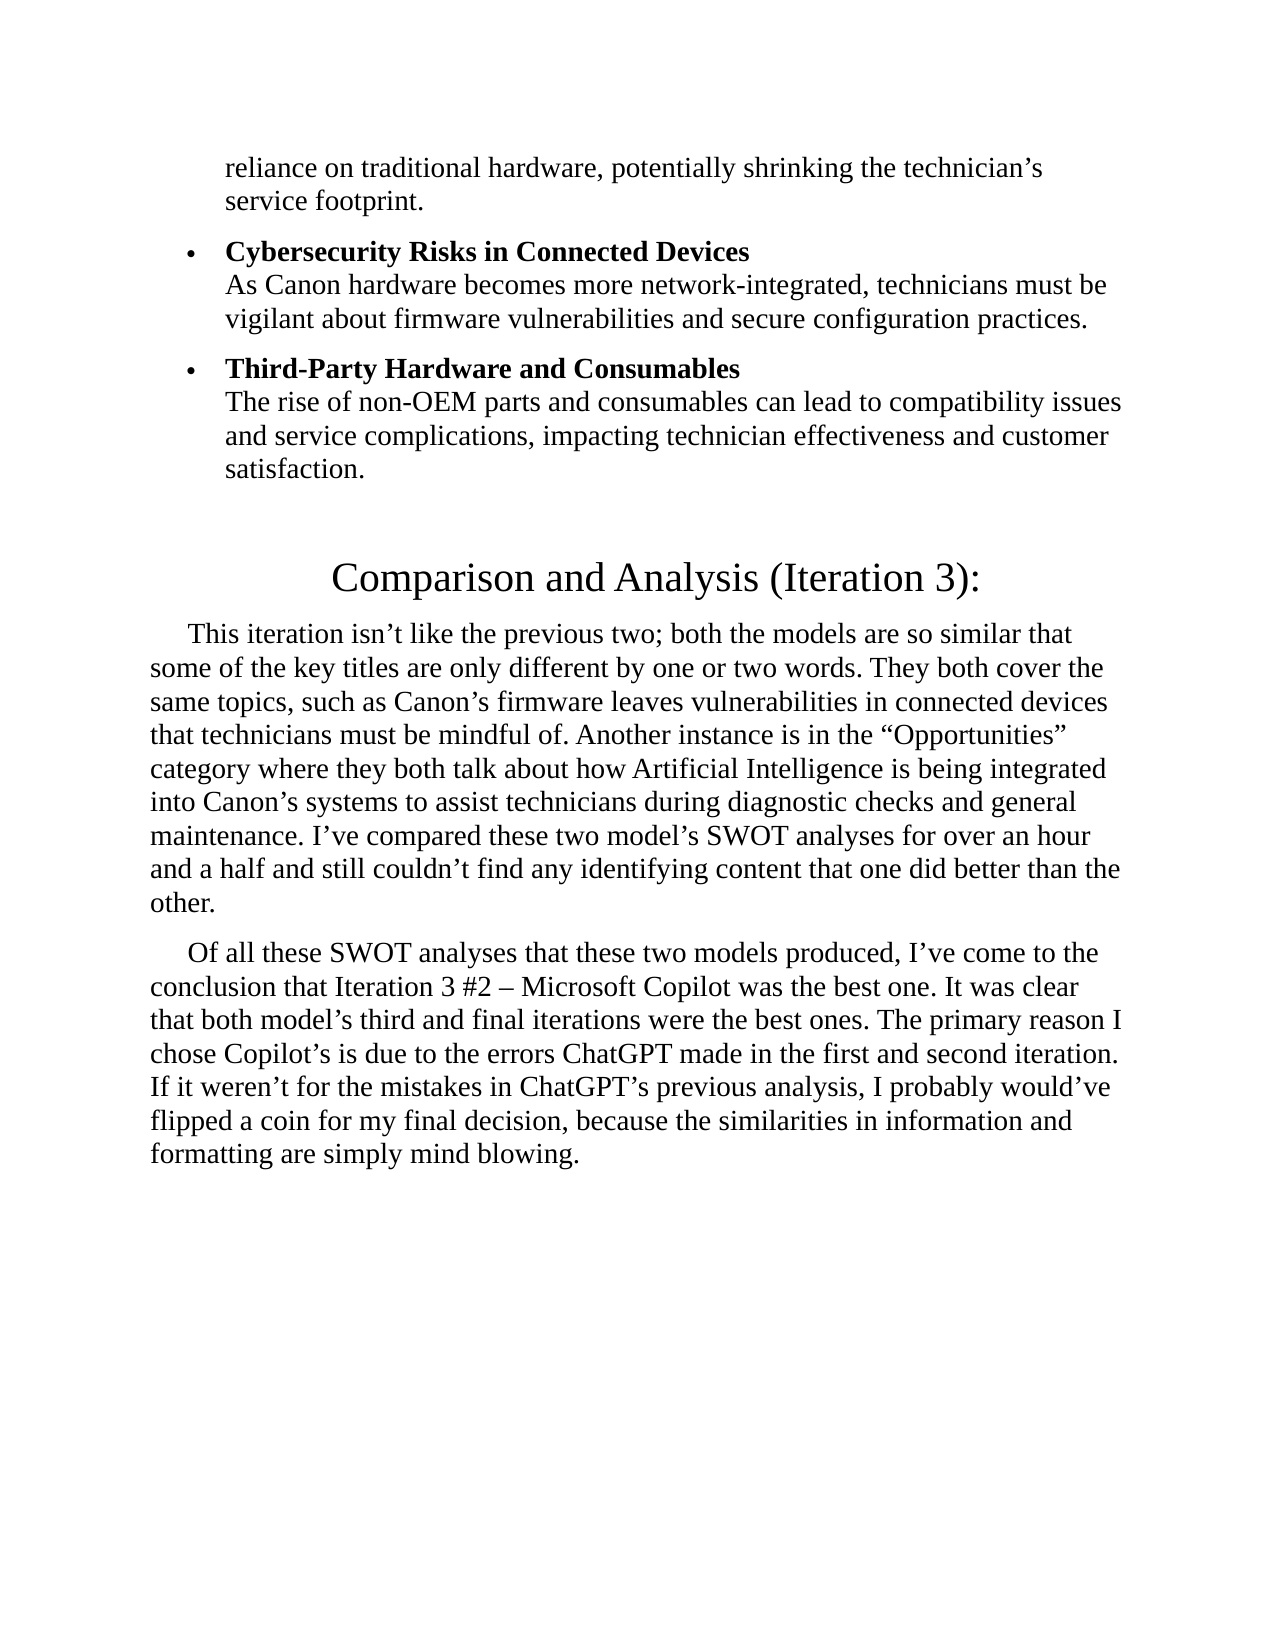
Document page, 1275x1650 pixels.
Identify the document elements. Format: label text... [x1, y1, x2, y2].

text Of all these SWOT analyses that these two models produced, I’ve come to the conclusion that Iteration 3 #2 – Microsoft Copilot was the best one. It was clear that both model’s third and final iterations were the best ones. The primary reason I chose Copilot’s is due to the errors ChatGPT made in the first and second iteration. If it weren’t for the mistakes in ChatGPT’s previous analysis, I probably would’ve flipped a coin for my final decision, because the similarities in information and formatting are simply mind blowing. [150, 935, 1125, 1170]
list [187, 150, 1125, 217]
list Cybersecurity Risks in Connected Devices As Canon hardware becomes more network-integrated, technicians must be vigilant about firmware vulnerabilities and secure configuration practices. [187, 234, 1125, 334]
text This iteration isn’t like the previous two; both the models are so similar that some of the key titles are only different by one or two words. They both cover the same topics, such as Canon’s firmware leaves vulnerabilities in connected devices that technicians must be mindful of. Another instance is in the “Opportunities” category where they both talk about how Artificial Intelligence is being integrated into Canon’s systems to assist technicians during diagnostic checks and general maintenance. I’ve compared these two model’s SWOT analyses for over an hour and a half and still couldn’t find any identifying content that one did better than the other. [150, 617, 1125, 918]
text Comparison and Analysis (Iteration 3): [187, 552, 1125, 600]
list Third-Party Hardware and Consumables The rise of non-OEM parts and consumables can lead to compatibility issues and service complications, impacting technician effectiveness and customer satisfaction. [187, 351, 1125, 485]
